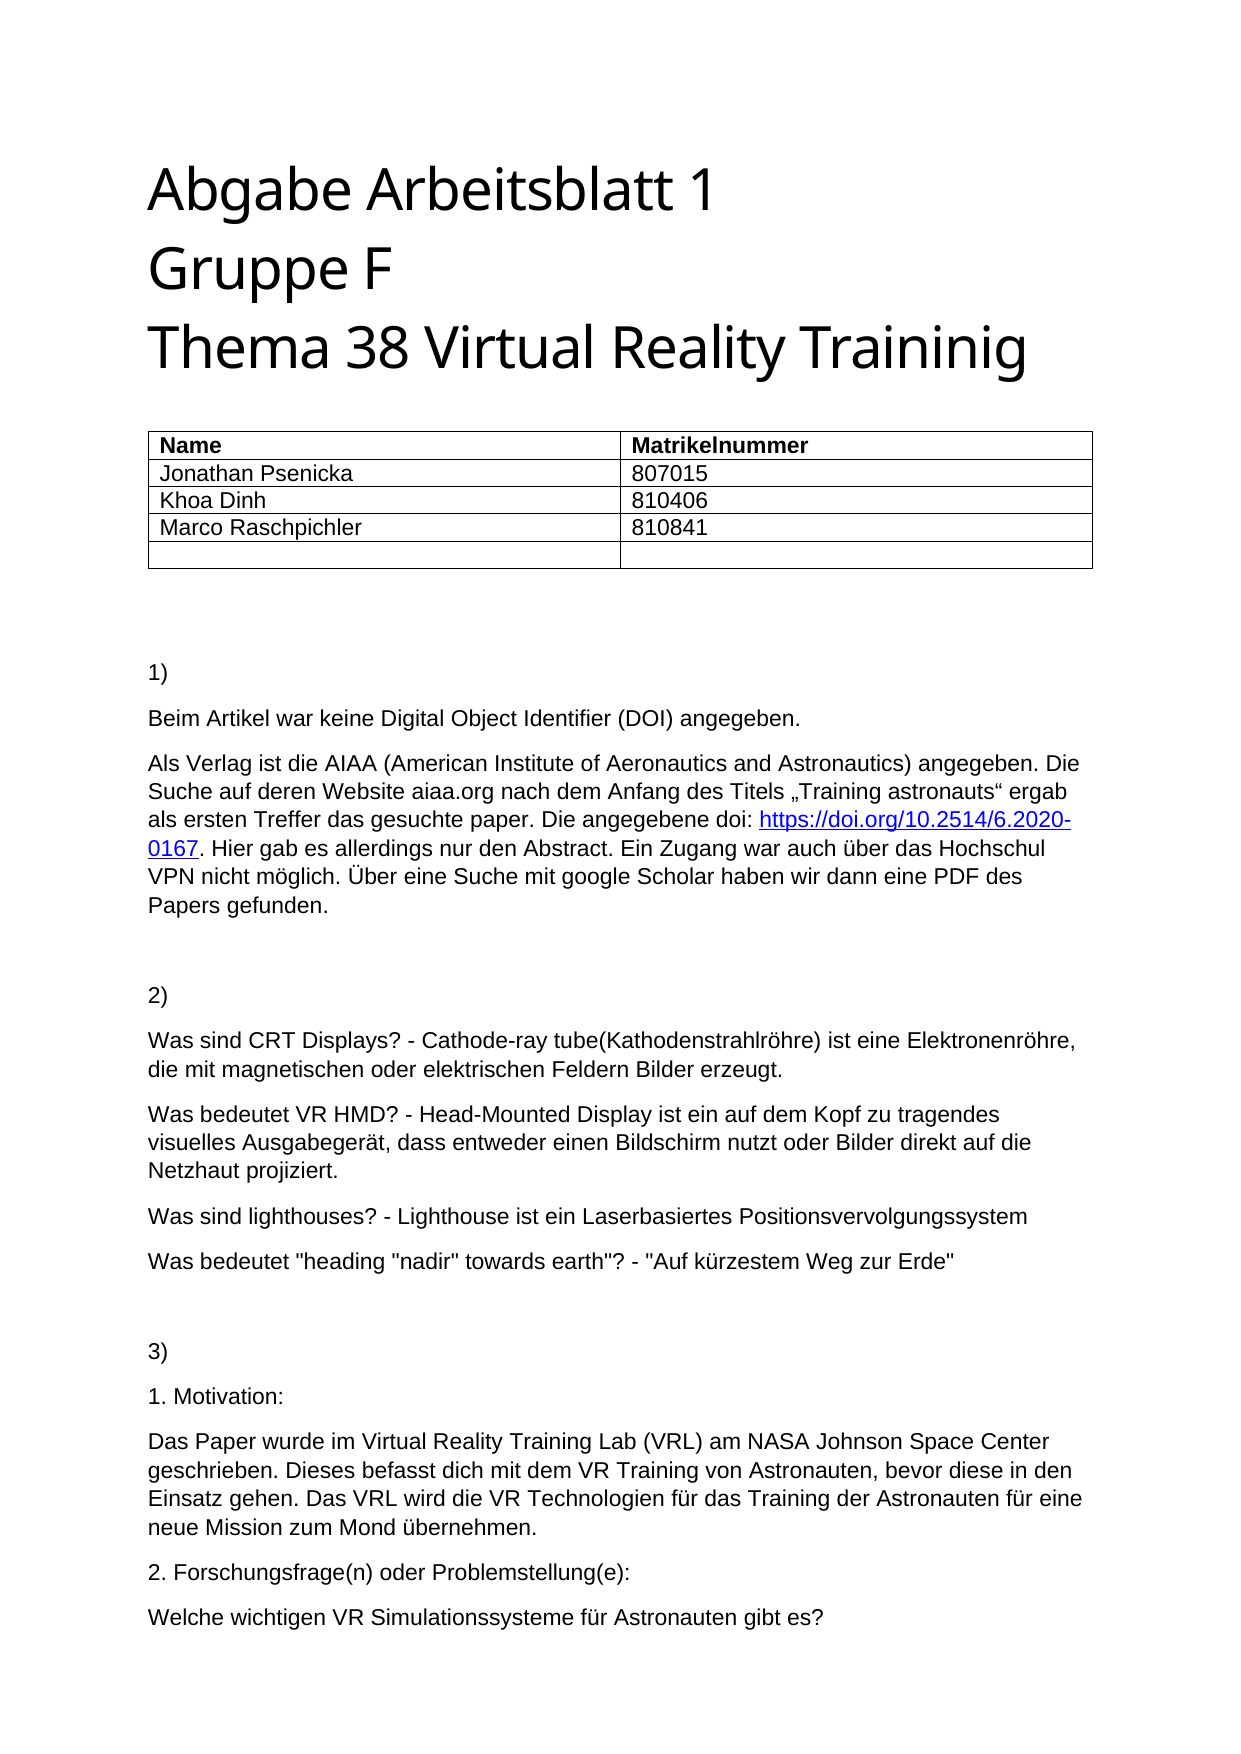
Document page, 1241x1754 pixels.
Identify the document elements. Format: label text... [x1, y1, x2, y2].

table_cell Marco Raschpichler [149, 514, 620, 541]
text Das Paper wurde im Virtual Reality Training Lab (VRL) am NASA Johnson Space Center geschrieben. Dieses befasst dich mit dem VR Training von Astronauten, bevor diese in den Einsatz gehen. Das VRL wird die VR Technologien für das Training der Astronauten für eine neue Mission zum Mond übernehmen. [148, 1428, 1093, 1540]
text Was sind CRT Displays? - Cathode-ray tube(Kathodenstrahlröhre) ist eine Elektronenröhre, die mit magnetischen oder elektrischen Feldern Bilder erzeugt. [148, 1027, 1093, 1082]
text 2) [148, 982, 1093, 1008]
title Gruppe F [148, 227, 1093, 307]
title Thema 38 Virtual Reality Traininig [148, 307, 1093, 386]
table_cell 807015 [621, 460, 1092, 486]
table_header Matrikelnummer [621, 432, 1092, 458]
table_cell 810406 [621, 487, 1092, 513]
text Welche wichtigen VR Simulationssysteme für Astronauten gibt es? [148, 1604, 1093, 1630]
text 1) [148, 659, 1093, 686]
table_cell [621, 542, 1092, 568]
table_cell [149, 542, 620, 568]
table_cell Khoa Dinh [149, 487, 620, 513]
text Was bedeutet VR HMD? - Head-Mounted Display ist ein auf dem Kopf zu tragendes visuelles Ausgabegerät, dass entweder einen Bildschirm nutzt oder Bilder direkt auf die Netzhaut projiziert. [148, 1101, 1093, 1184]
title Abgabe Arbeitsblatt 1 [148, 148, 1093, 227]
text 1. Motivation: [148, 1383, 1093, 1409]
table_cell Jonathan Psenicka [149, 460, 620, 486]
text Als Verlag ist die AIAA (American Institute of Aeronautics and Astronautics) angegeben. Die Suche auf deren Website aiaa.org nach dem Anfang des Titels „Training astronauts“ ergab als ersten Treffer das gesuchte paper. Die angegebene doi: https://doi.org/10.2514/6.2020-0167. Hier gab es allerdings nur den Abstract. Ein Zugang war auch über das Hochschul VPN nicht möglich. Über eine Suche mit google Scholar haben wir dann eine PDF des Papers gefunden. [148, 749, 1093, 918]
text 3) [148, 1338, 1093, 1364]
table_header Name [149, 432, 620, 458]
text Beim Artikel war keine Digital Object Identifier (DOI) angegeben. [148, 704, 1093, 731]
text Was sind lighthouses? - Lighthouse ist ein Laserbasiertes Positionsvervolgungssystem [148, 1203, 1093, 1229]
text 2. Forschungsfrage(n) oder Problemstellung(e): [148, 1558, 1093, 1585]
text Was bedeutet "heading "nadir" towards earth"? - "Auf kürzestem Weg zur Erde" [148, 1248, 1093, 1274]
table_cell 810841 [621, 514, 1092, 541]
